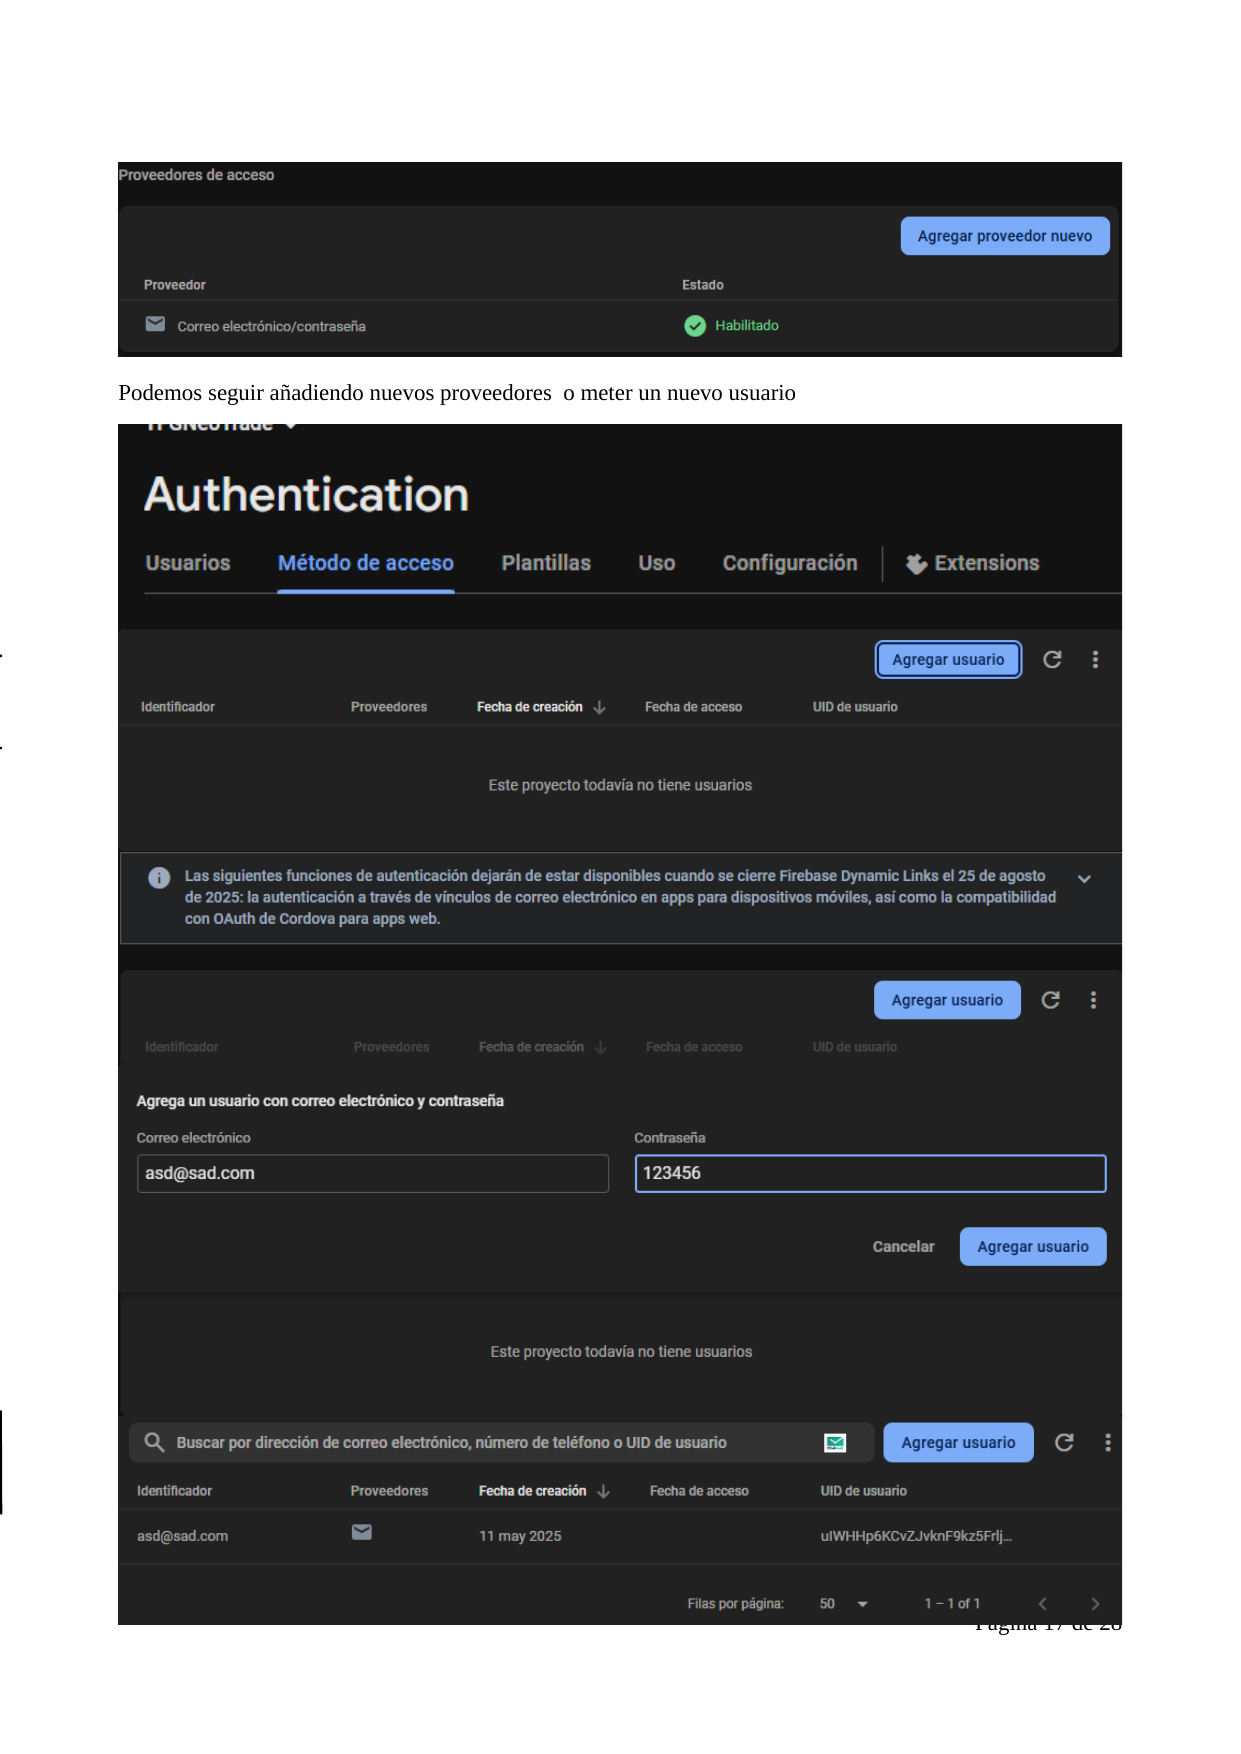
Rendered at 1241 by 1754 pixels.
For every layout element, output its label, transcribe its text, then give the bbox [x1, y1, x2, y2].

picture [118, 424, 1123, 1625]
text Podemos seguir añadiendo nuevos proveedores o meter un nuevo usuario [118, 357, 1122, 406]
picture [118, 162, 1123, 357]
